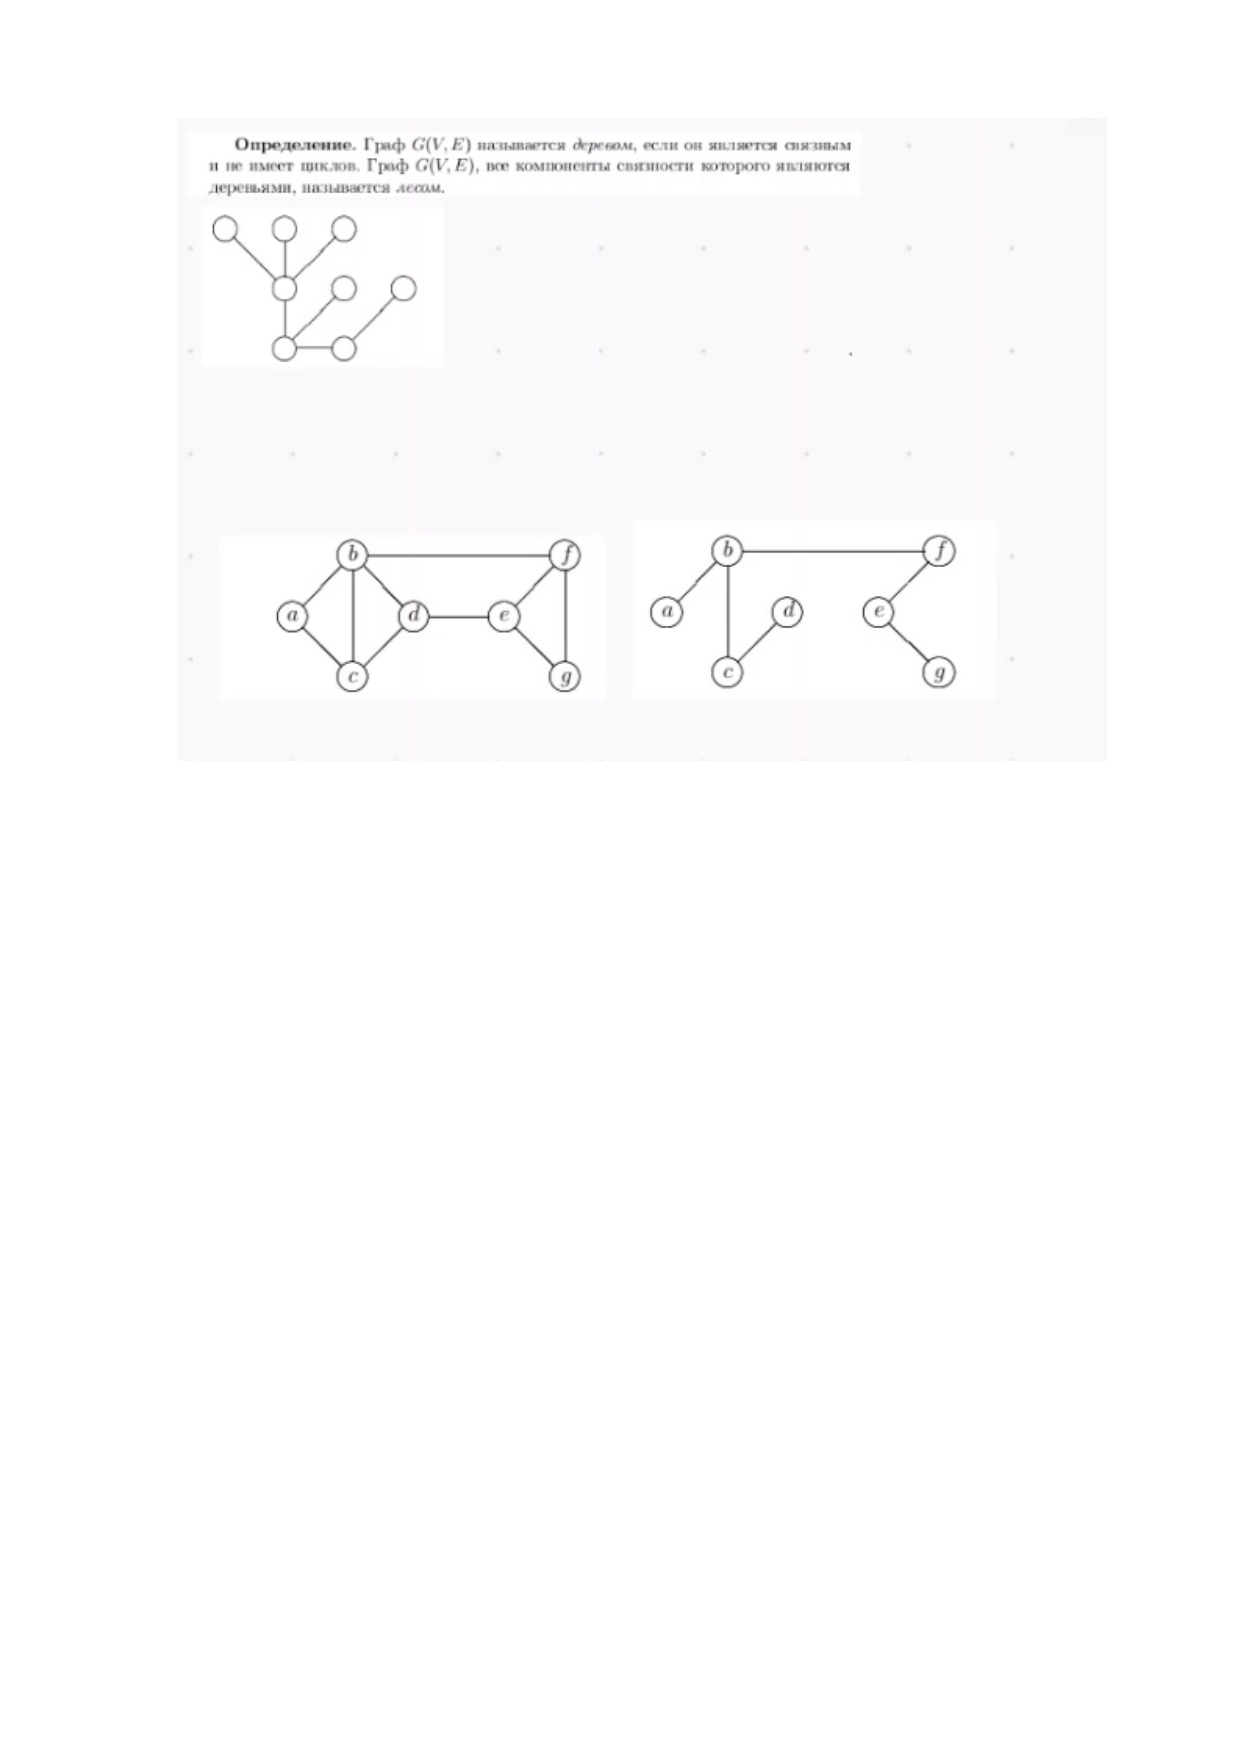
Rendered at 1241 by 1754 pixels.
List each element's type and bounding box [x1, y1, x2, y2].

picture [177, 118, 1107, 761]
